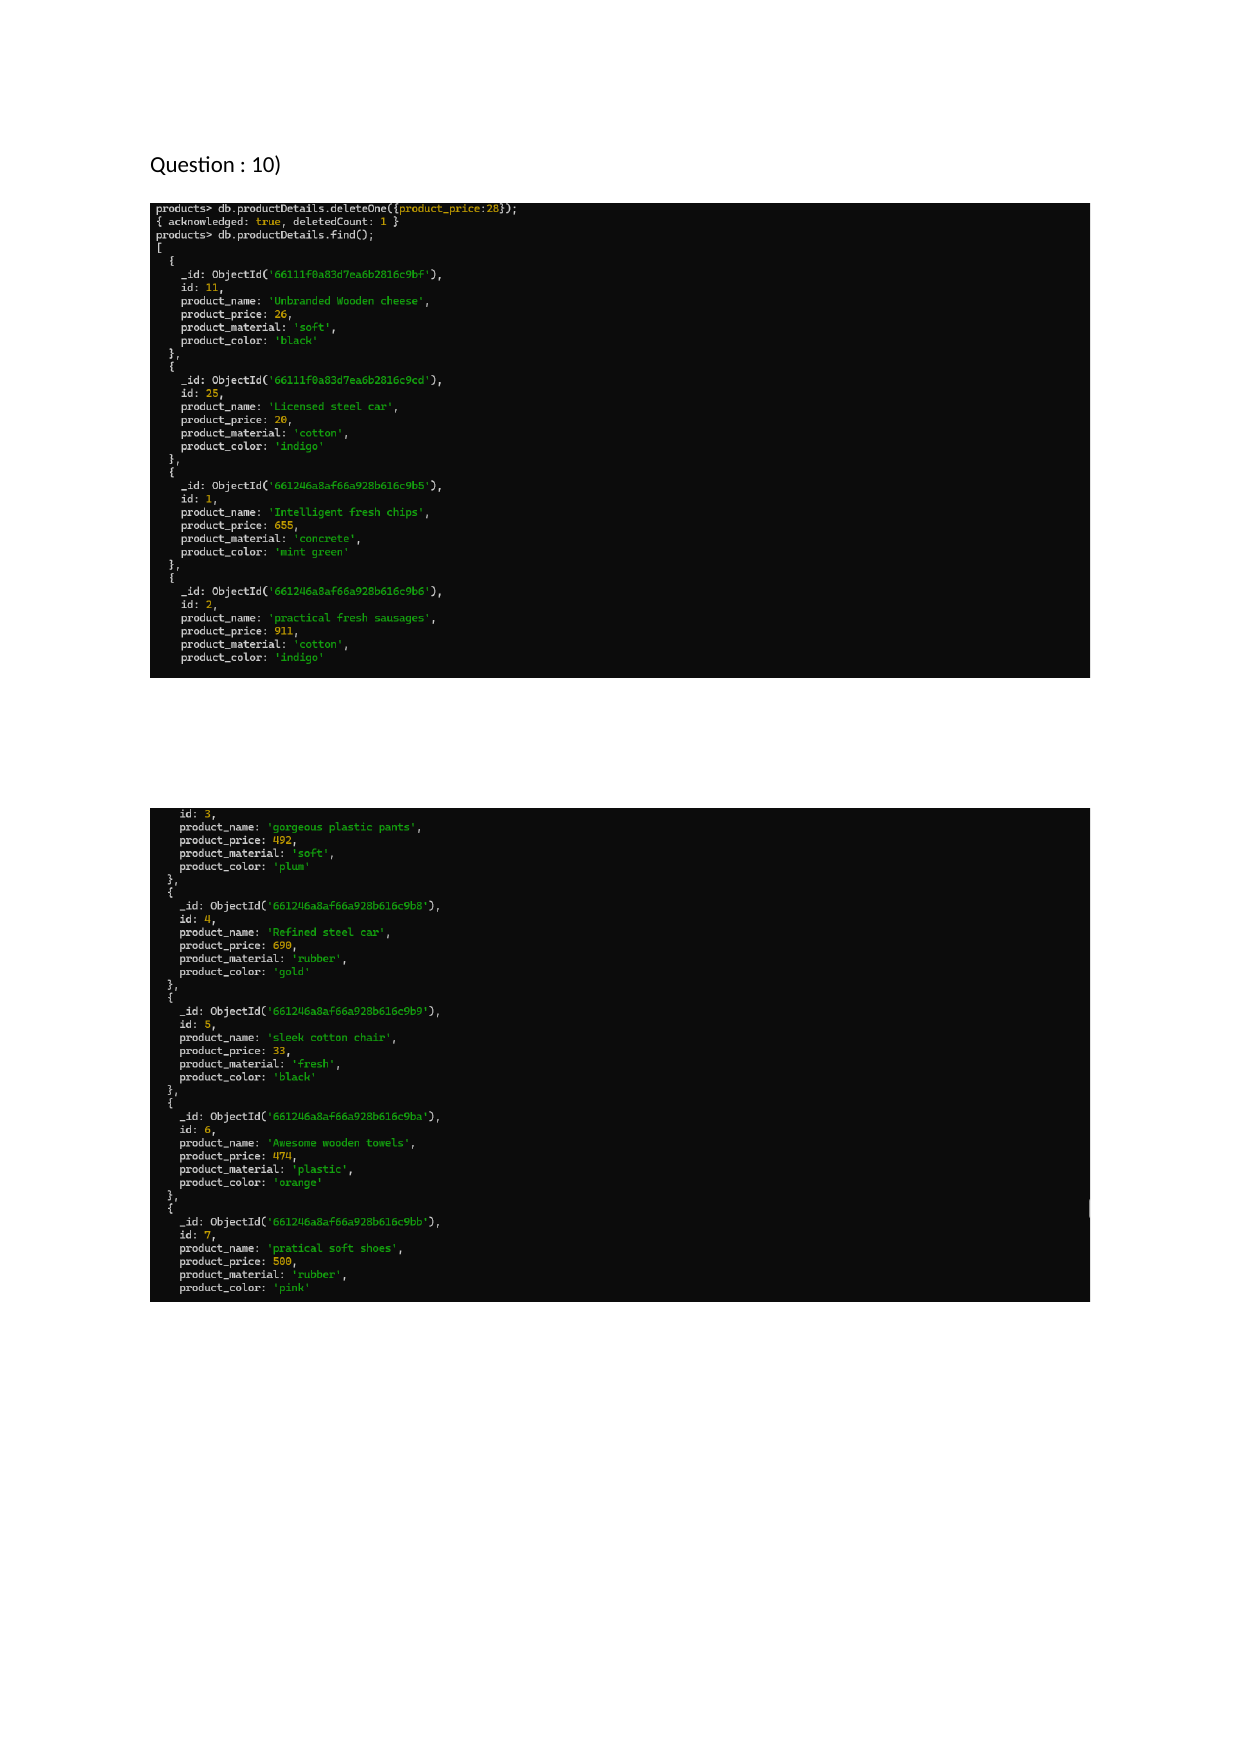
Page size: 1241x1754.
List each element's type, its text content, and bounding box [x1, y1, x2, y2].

text Question : 10) [150, 150, 1090, 178]
picture [150, 203, 1091, 678]
picture [150, 808, 1091, 1302]
